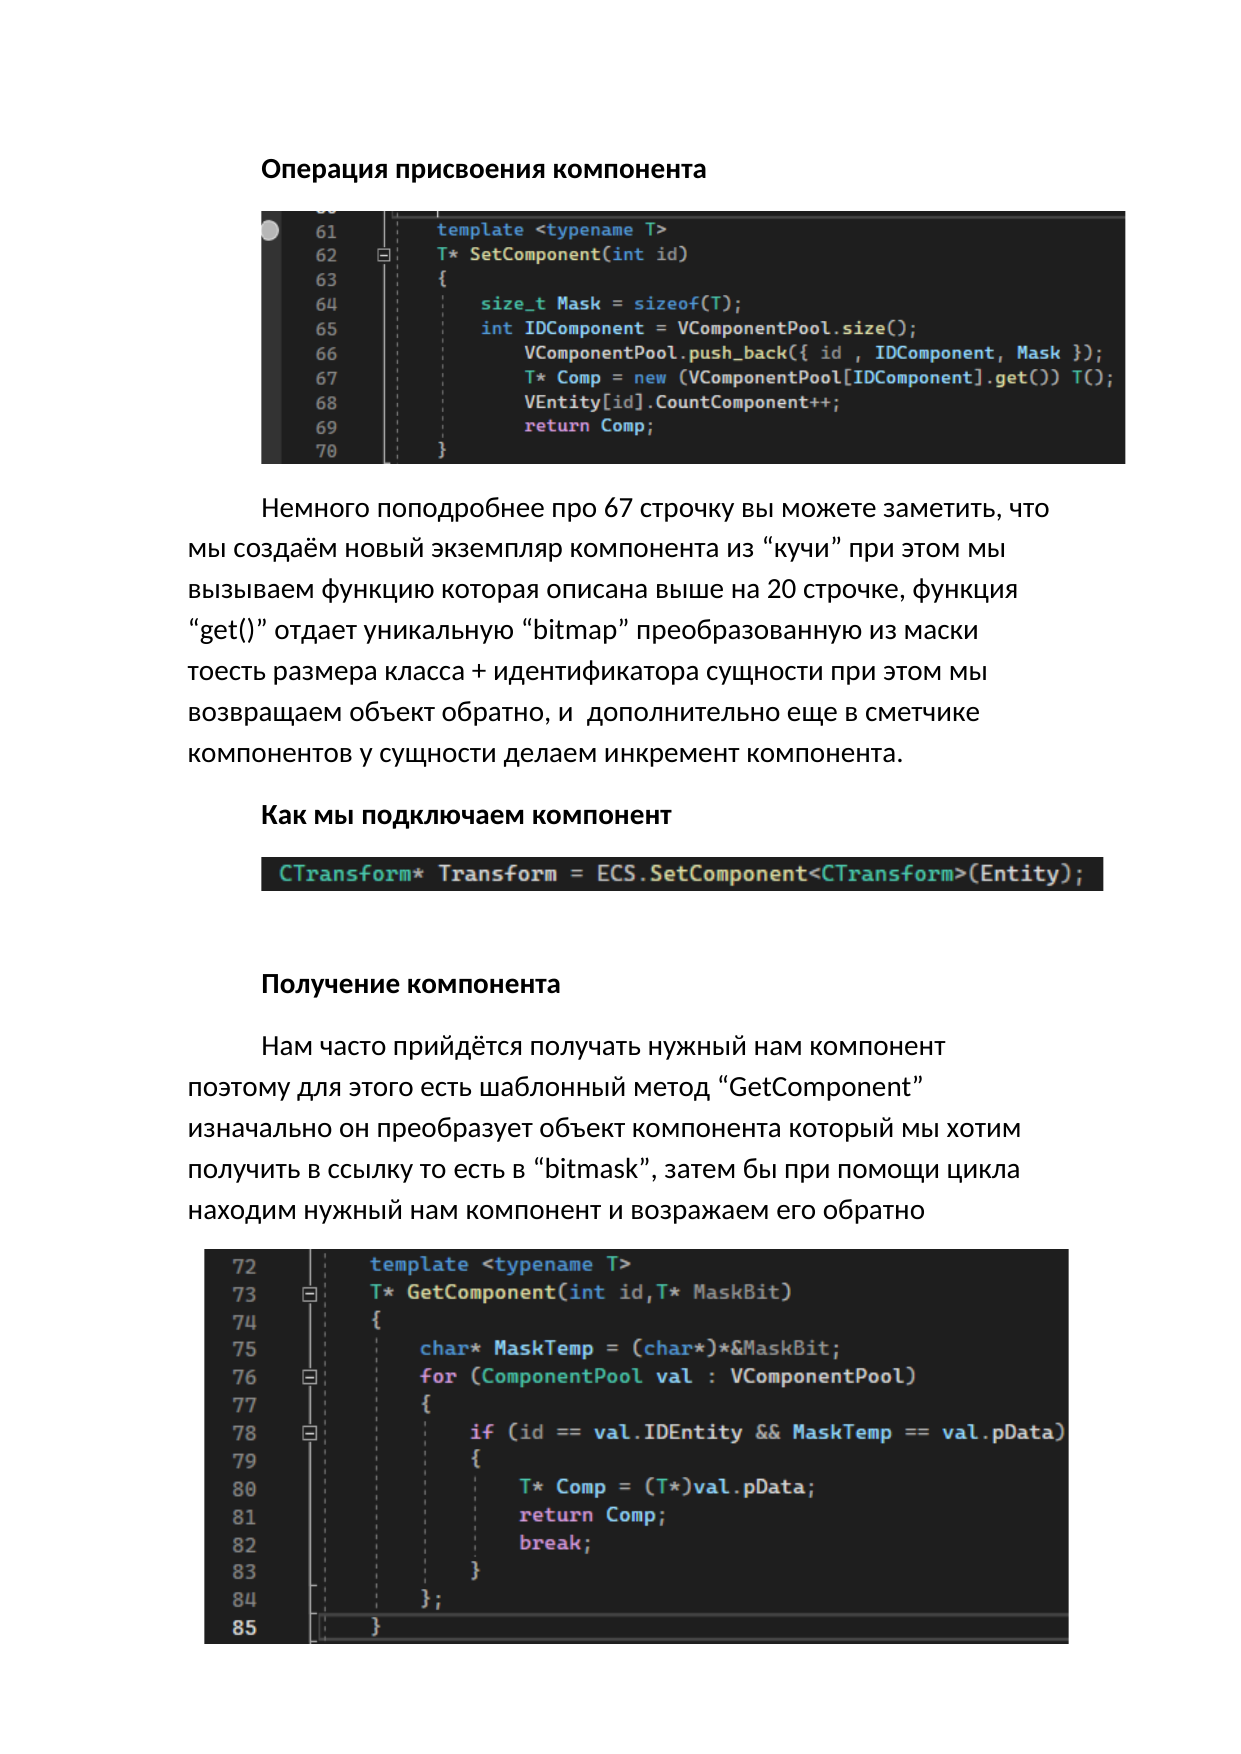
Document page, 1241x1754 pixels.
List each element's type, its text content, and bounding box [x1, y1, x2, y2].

picture [204, 1249, 1069, 1644]
text Операция присвоения компонента [187, 150, 1053, 186]
picture [261, 857, 1104, 891]
text Как мы подключаем компонент [187, 796, 1053, 832]
picture [261, 211, 1126, 464]
text Немного поподробнее про 67 строчку вы можете заметить, что мы создаём новый экземпляр компонента из “кучи” при этом мы вызываем функцию которая описана выше на 20 строчке, функция “get()” отдает уникальную “bitmap” преобразованную из маски тоесть размера класса + идентификатора сущности при этом мы возвращаем объект обратно, и дополнительно еще в сметчике компонентов у сущности делаем инкремент компонента. [187, 489, 1053, 770]
text Нам часто прийдётся получать нужный нам компонент поэтому для этого есть шаблонный метод “GetComponent” изначально он преобразует объект компонента который мы хотим получить в ссылку то есть в “bitmask”, затем бы при помощи цикла находим нужный нам компонент и возражаем его обратно [187, 1027, 1053, 1226]
text Получение компонента [187, 965, 1053, 1001]
